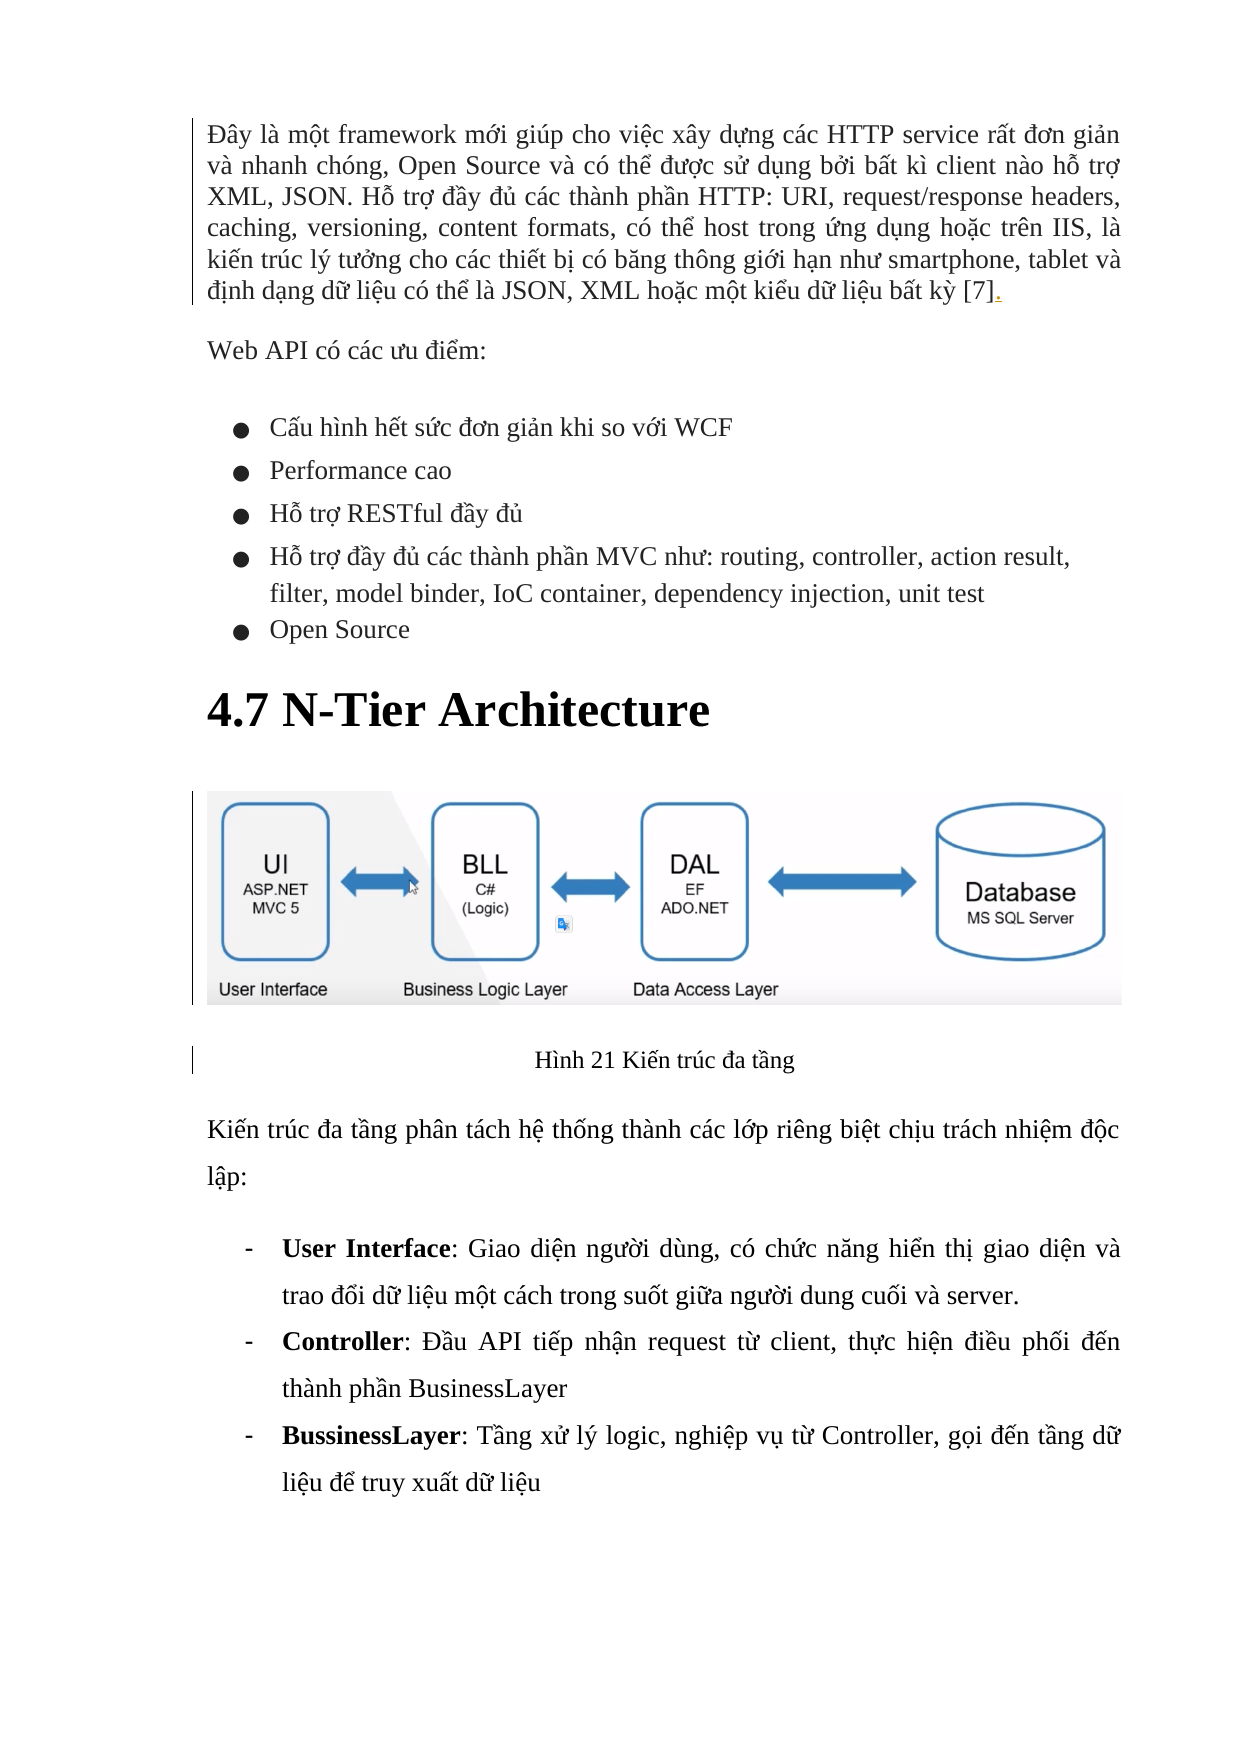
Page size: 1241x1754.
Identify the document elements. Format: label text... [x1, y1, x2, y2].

text Kiến trúc đa tầng phân tách hệ thống thành các lớp riêng biệt chịu trách nhiệm độc lập: [207, 1145, 1122, 1191]
list Open Source [232, 608, 1122, 651]
list Performance cao [232, 449, 1122, 491]
picture [207, 791, 1122, 1005]
text Web API có các ưu điểm: [207, 334, 1122, 365]
text Hình 21 Kiến trúc đa tầng [207, 1046, 1122, 1074]
subtitle N-Tier Architecture [207, 680, 1122, 737]
list Cấu hình hết sức đơn giản khi so với WCF [232, 406, 1122, 449]
list Controller: Đầu API tiếp nhận request từ client, thực hiện điều phối đến thành phần BusinessLayer [244, 1325, 1122, 1403]
list Hỗ trợ RESTful đầy đủ [232, 491, 1122, 534]
list BussinessLayer: Tầng xử lý logic, nghiệp vụ từ Controller, gọi đến tầng dữ liệu để truy xuất dữ liệu [244, 1450, 1122, 1497]
list User Interface: Giao diện người dùng, có chức năng hiển thị giao diện và trao đổi dữ liệu một cách trong suốt giữa người dung cuối và server. [244, 1263, 1122, 1310]
text Đây là một framework mới giúp cho việc xây dựng các HTTP service rất đơn giản và nhanh chóng, Open Source và có thể được sử dụng bởi bất kì client nào hỗ trợ XML, JSON. Hỗ trợ đầy đủ các thành phần HTTP: URI, request/response headers, caching, versioning, content formats, có thể host trong ứng dụng hoặc trên IIS, là kiến trúc lý tưởng cho các thiết bị có băng thông giới hạn như smartphone, tablet và định dạng dữ liệu có thể là JSON, XML hoặc một kiểu dữ liệu bất kỳ [7] [207, 118, 1122, 305]
list Hỗ trợ đầy đủ các thành phần MVC như: routing, controller, action result, filter, model binder, IoC container, dependency injection, unit test [232, 534, 1122, 608]
